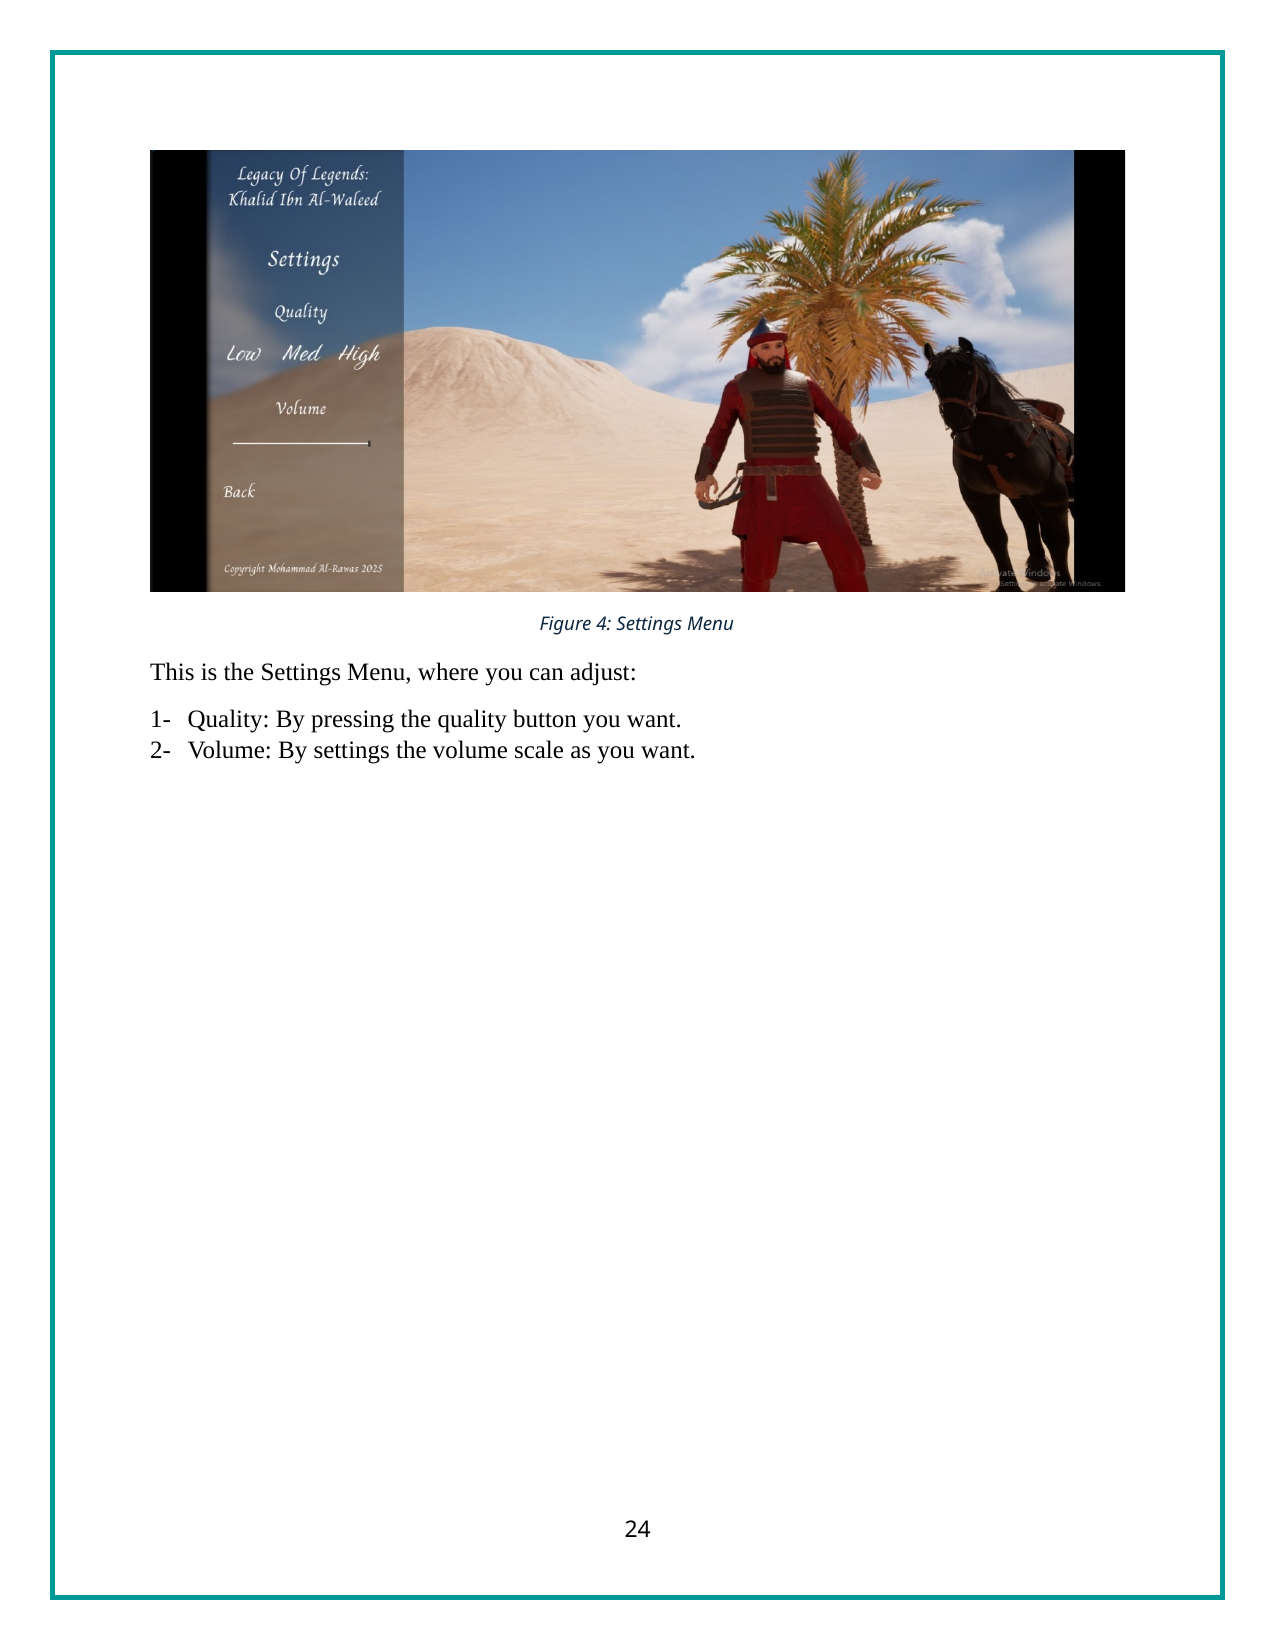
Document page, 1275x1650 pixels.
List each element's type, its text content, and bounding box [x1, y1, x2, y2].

text Figure 4: Settings Menu [150, 610, 1125, 636]
list Volume: By settings the volume scale as you want. [150, 736, 1125, 764]
picture [150, 150, 1125, 592]
text This is the Settings Menu, where you can adjust: [150, 657, 1125, 686]
list Quality: By pressing the quality button you want. [150, 704, 1125, 733]
